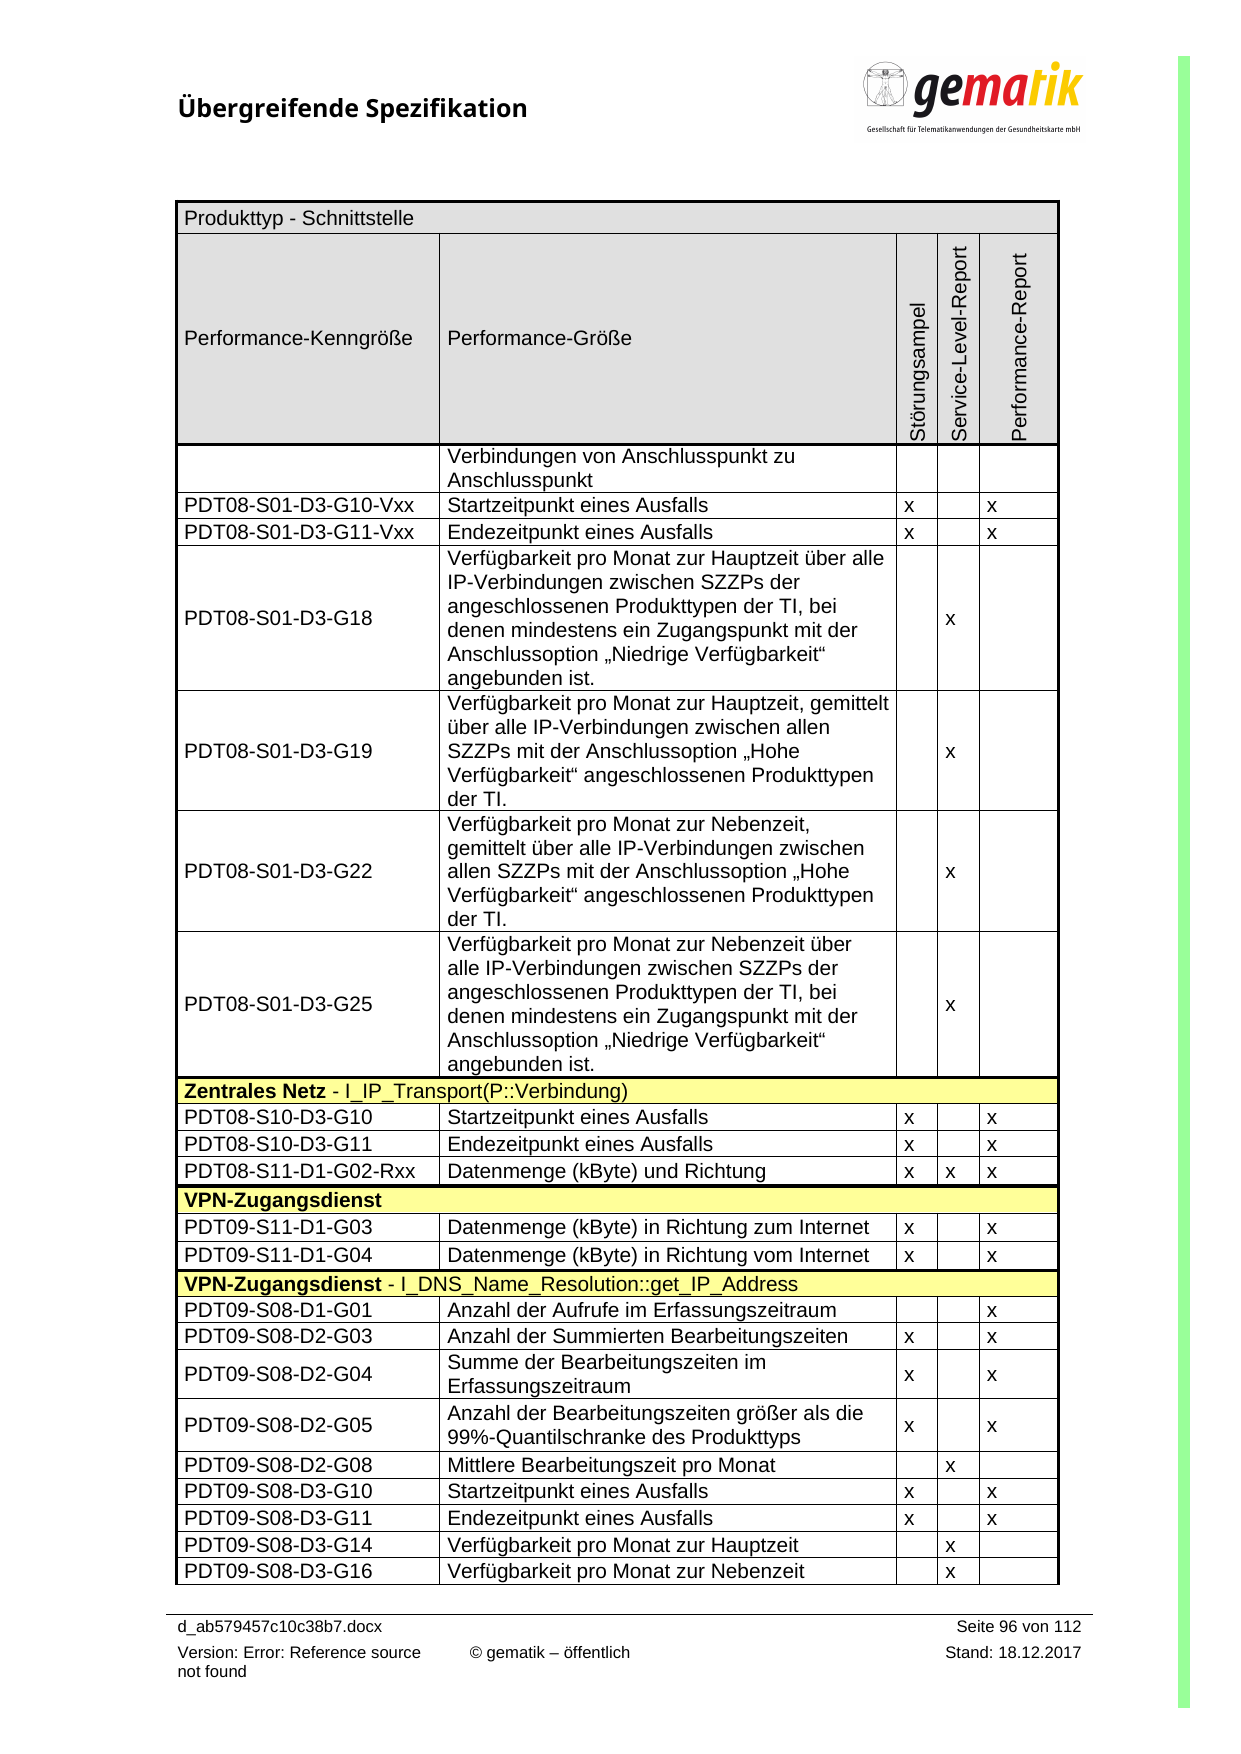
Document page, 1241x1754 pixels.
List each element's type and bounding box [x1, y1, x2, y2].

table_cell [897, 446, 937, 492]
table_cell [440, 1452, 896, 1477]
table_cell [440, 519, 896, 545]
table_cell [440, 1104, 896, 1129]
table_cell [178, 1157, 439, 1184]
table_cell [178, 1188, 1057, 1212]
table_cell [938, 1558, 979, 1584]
picture [854, 56, 1086, 143]
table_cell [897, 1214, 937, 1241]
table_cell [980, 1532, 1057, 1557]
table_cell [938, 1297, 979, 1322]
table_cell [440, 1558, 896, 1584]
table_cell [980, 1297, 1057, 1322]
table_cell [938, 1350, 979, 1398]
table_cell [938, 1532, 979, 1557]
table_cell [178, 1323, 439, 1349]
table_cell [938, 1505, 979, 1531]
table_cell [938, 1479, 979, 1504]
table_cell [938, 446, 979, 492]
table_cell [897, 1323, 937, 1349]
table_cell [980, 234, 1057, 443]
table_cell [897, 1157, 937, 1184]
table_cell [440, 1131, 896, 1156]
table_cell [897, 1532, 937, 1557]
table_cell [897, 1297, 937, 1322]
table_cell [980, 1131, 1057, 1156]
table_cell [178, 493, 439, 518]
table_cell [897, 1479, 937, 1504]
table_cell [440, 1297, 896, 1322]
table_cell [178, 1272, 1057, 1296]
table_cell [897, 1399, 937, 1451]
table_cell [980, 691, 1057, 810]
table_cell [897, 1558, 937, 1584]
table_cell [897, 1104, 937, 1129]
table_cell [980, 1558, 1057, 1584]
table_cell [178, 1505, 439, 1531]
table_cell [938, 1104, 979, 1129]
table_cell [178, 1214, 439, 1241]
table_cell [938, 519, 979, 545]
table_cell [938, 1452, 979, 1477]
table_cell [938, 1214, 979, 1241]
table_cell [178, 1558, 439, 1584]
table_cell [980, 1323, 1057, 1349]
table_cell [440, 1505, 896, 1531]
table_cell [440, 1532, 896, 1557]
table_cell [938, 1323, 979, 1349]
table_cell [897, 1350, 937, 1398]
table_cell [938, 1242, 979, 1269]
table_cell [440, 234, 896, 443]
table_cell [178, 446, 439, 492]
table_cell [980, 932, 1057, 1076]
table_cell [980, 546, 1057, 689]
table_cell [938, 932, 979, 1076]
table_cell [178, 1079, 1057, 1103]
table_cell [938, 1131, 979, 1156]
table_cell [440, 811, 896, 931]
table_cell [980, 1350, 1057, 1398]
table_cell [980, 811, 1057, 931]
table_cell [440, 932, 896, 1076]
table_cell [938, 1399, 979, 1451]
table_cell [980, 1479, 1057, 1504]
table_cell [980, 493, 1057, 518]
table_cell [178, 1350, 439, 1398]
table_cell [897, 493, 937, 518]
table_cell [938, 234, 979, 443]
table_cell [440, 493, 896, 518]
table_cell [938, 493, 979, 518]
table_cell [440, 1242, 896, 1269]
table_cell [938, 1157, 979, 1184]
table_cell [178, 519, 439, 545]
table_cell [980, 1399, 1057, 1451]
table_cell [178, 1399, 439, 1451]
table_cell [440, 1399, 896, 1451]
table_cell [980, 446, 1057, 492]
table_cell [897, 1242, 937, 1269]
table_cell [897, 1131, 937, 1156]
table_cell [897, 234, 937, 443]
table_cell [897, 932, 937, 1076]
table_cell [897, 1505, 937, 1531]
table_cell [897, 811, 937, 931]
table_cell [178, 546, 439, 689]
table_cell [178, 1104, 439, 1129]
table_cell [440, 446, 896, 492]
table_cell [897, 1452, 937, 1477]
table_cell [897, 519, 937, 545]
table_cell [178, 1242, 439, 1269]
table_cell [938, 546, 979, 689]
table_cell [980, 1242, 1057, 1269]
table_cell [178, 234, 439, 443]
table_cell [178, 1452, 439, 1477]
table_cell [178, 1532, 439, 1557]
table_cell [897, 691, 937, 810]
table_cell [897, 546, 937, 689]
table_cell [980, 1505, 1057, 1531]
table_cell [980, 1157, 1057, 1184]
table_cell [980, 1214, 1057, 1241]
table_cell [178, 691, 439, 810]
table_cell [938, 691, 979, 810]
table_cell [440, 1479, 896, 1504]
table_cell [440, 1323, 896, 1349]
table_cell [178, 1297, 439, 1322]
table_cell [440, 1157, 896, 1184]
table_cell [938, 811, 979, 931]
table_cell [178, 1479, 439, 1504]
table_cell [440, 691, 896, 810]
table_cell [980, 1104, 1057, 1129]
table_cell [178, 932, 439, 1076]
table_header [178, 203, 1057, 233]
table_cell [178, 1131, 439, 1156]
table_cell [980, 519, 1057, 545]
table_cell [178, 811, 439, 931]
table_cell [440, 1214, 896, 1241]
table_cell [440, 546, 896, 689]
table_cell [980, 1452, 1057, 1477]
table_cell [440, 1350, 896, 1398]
